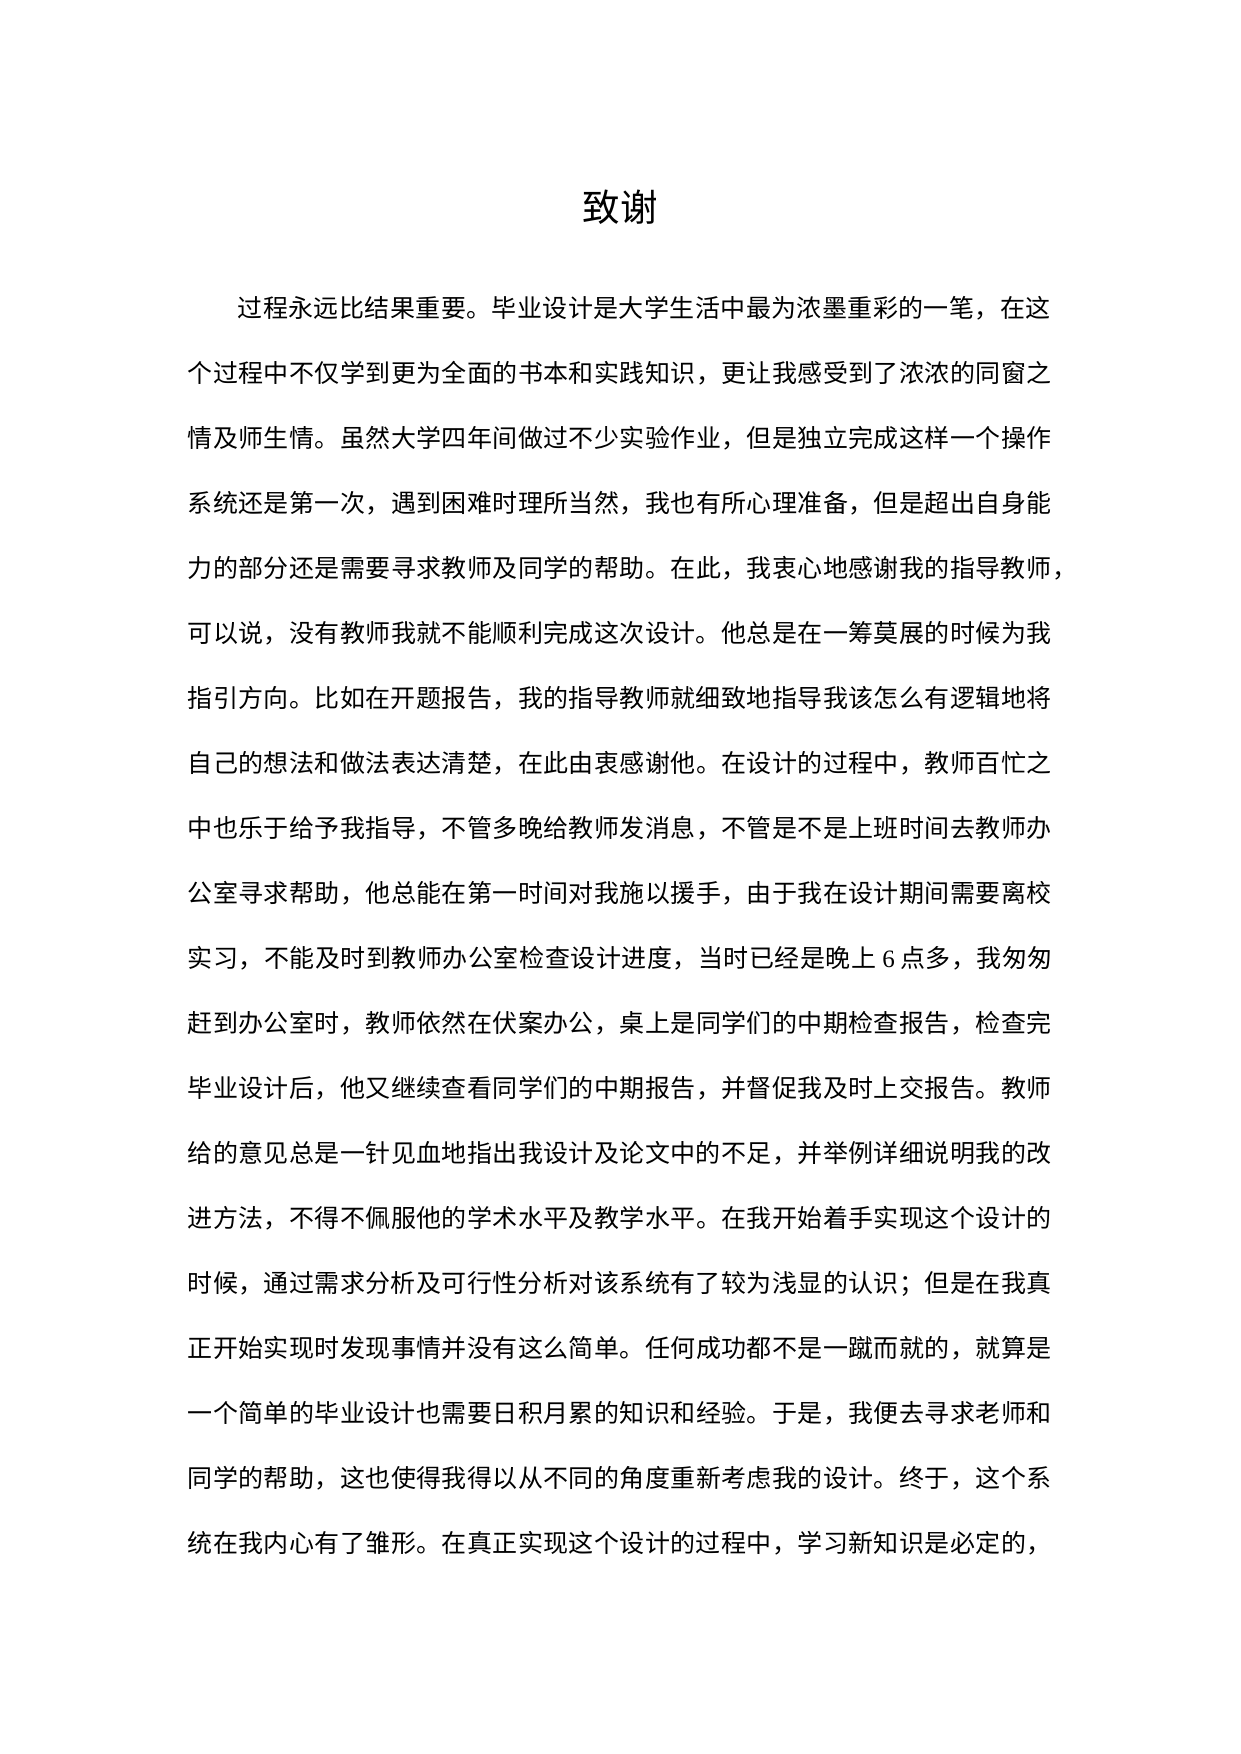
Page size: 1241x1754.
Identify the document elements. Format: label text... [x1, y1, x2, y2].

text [187, 274, 1053, 1574]
subtitle 致谢 [187, 172, 1053, 237]
